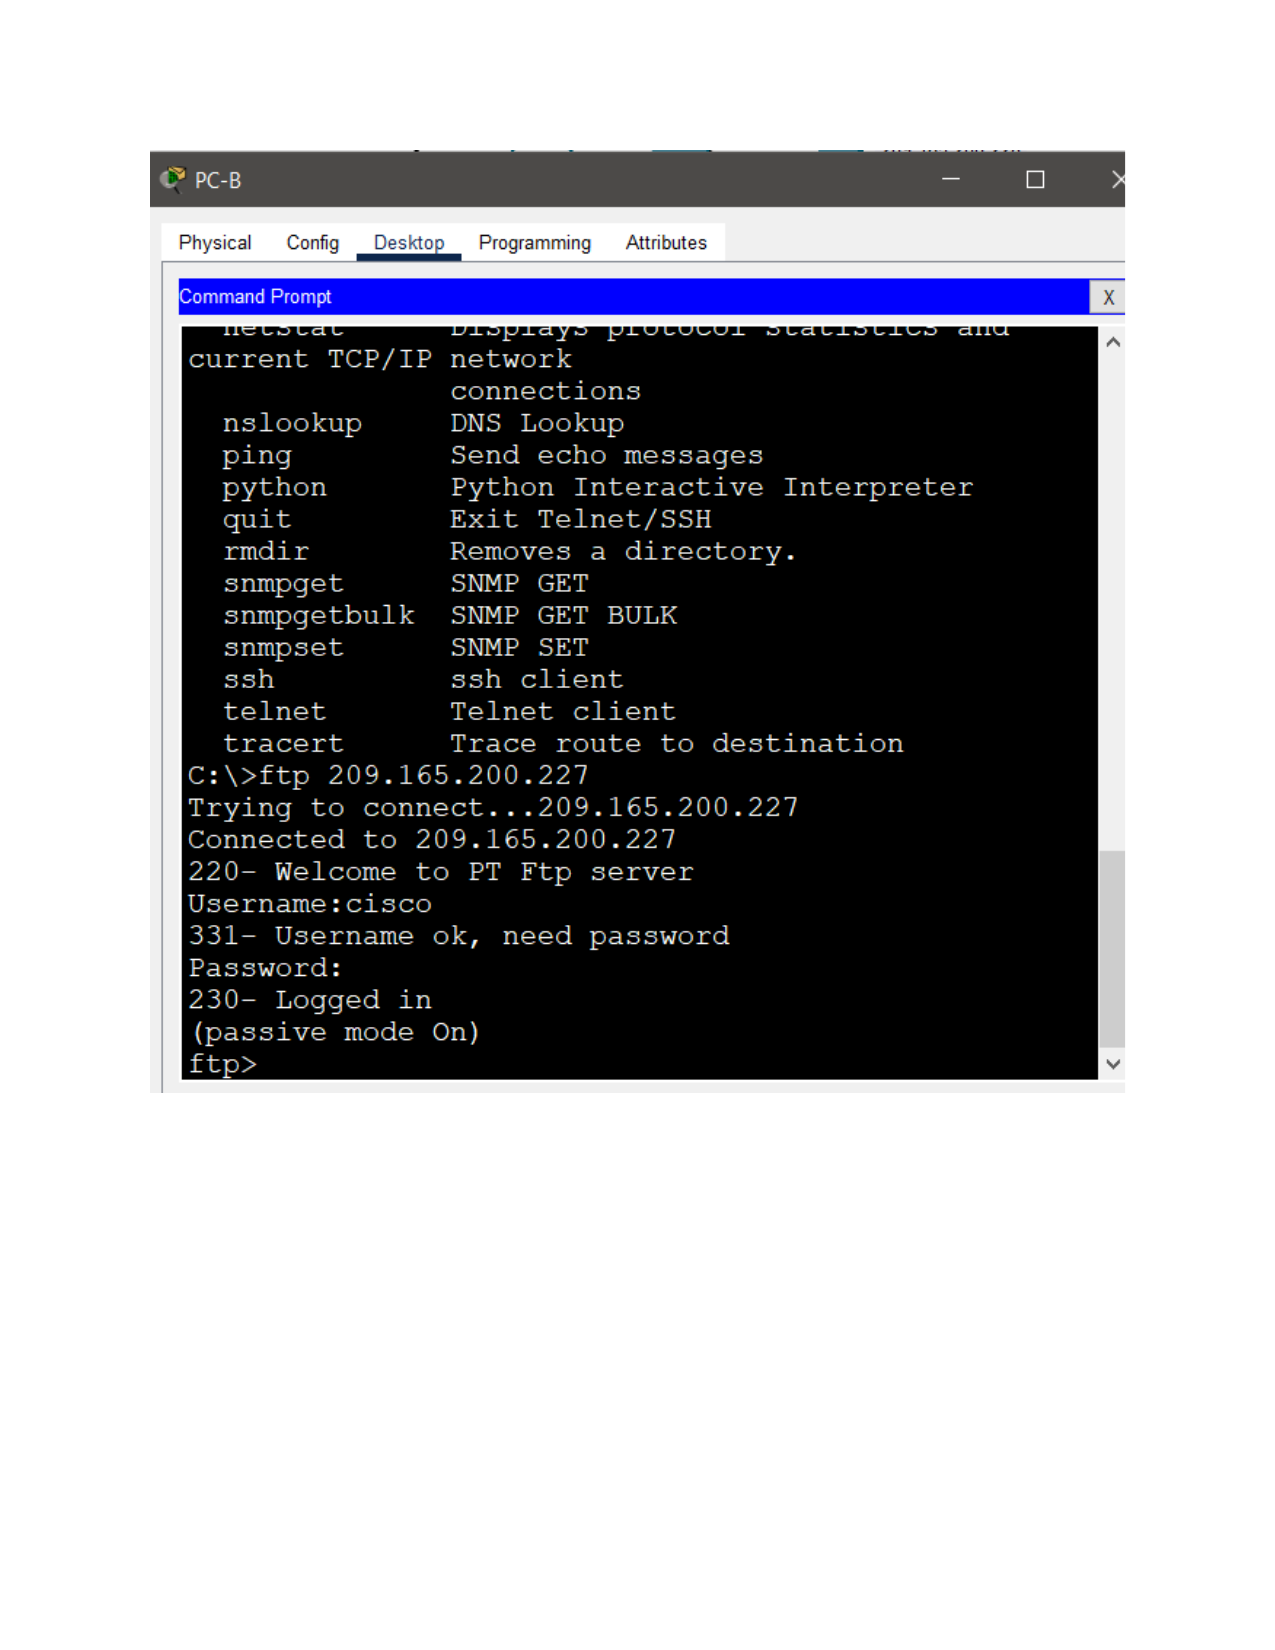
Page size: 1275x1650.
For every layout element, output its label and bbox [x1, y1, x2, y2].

picture [150, 150, 1125, 1093]
